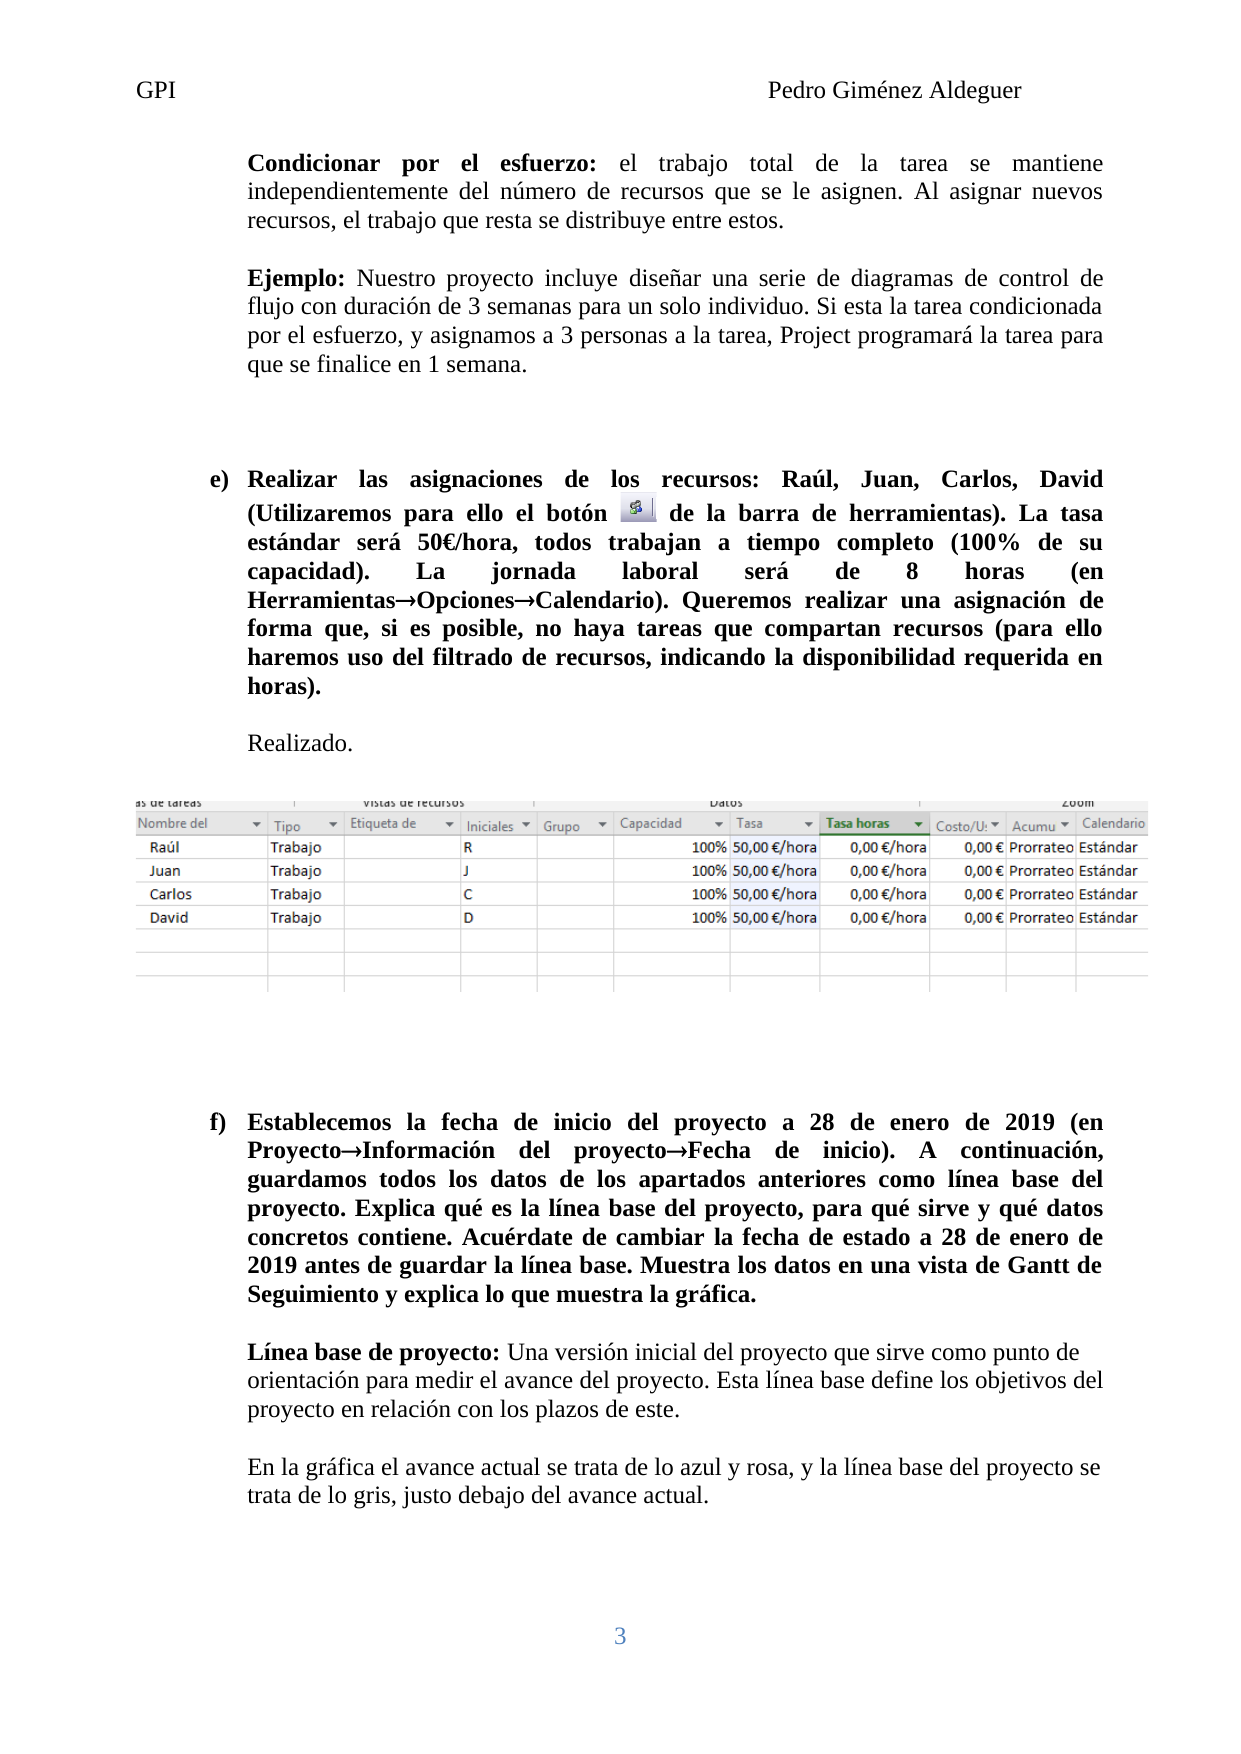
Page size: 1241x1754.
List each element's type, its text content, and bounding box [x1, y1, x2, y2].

text Realizado. [247, 728, 1104, 757]
list Realizar las asignaciones de los recursos: Raúl, Juan, Carlos, David (Utilizaremos para ello el botón de la barra de herramientas). La tasa estándar será 50€/hora, todos trabajan a tiempo completo (100% de su capacidad). La jornada laboral será de 8 horas (en HerramientasOpcionesCalendario). Queremos realizar una asignación de forma que, si es posible, no haya tareas que compartan recursos (para ello haremos uso del filtrado de recursos, indicando la disponibilidad requerida en horas). [209, 464, 1104, 700]
text Condicionar por el esfuerzo: el trabajo total de la tarea se mantiene independientemente del número de recursos que se le asignen. Al asignar nuevos recursos, el trabajo que resta se distribuye entre estos. [247, 148, 1104, 234]
text En la gráfica el avance actual se trata de lo azul y rosa, y la línea base del proyecto se trata de lo gris, justo debajo del avance actual. [247, 1452, 1104, 1509]
picture [620, 492, 657, 522]
list Establecemos la fecha de inicio del proyecto a 28 de enero de 2019 (en ProyectoInformación del proyectoFecha de inicio). A continuación, guardamos todos los datos de los apartados anteriores como línea base del proyecto. Explica qué es la línea base del proyecto, para qué sirve y qué datos concretos contiene. Acuérdate de cambiar la fecha de estado a 28 de enero de 2019 antes de guardar la línea base. Muestra los datos en una vista de Gantt de Seguimiento y explica lo que muestra la gráfica. [209, 1107, 1104, 1308]
picture [135, 801, 1149, 992]
text Línea base de proyecto: Una versión inicial del proyecto que sirve como punto de orientación para medir el avance del proyecto. Esta línea base define los objetivos del proyecto en relación con los plazos de este. [247, 1337, 1104, 1423]
text Ejemplo: Nuestro proyecto incluye diseñar una serie de diagramas de control de flujo con duración de 3 semanas para un solo individuo. Si esta la tarea condicionada por el esfuerzo, y asignamos a 3 personas a la tarea, Project programará la tarea para que se finalice en 1 semana. [247, 263, 1104, 378]
